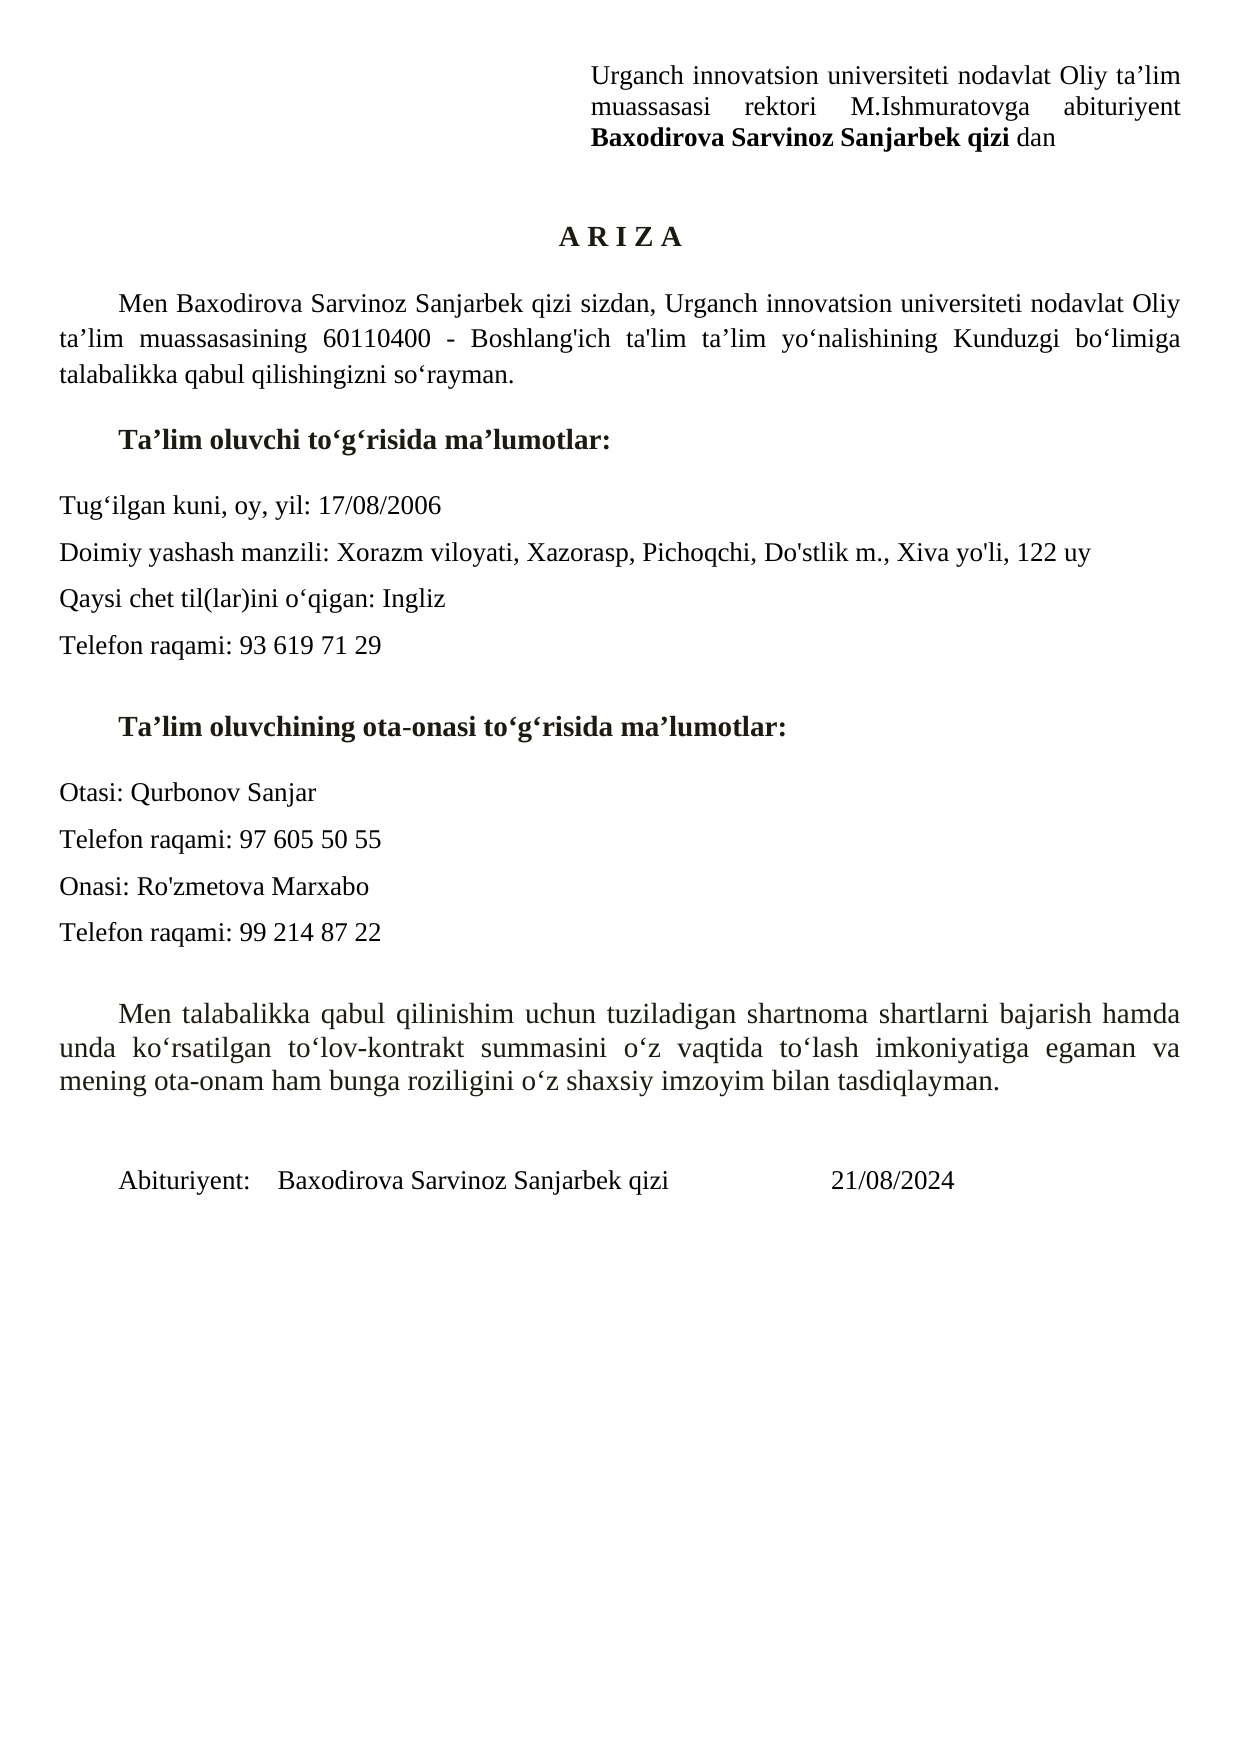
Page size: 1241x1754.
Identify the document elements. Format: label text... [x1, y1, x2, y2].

text A R I Z A [59, 219, 1181, 253]
text Men Baxodirova Sarvinoz Sanjarbek qizi sizdan, Urganch innovatsion universiteti nodavlat Oliy ta’lim muassasasining 60110400 - Boshlang'ich ta'lim ta’lim yo‘nalishining Kunduzgi bo‘limiga talabalikka qabul qilishingizni so‘rayman. [59, 287, 1181, 389]
text Tug‘ilgan kuni, oy, yil: 17/08/2006 [59, 489, 1181, 520]
text Telefon raqami: 99 214 87 22 [59, 916, 1181, 947]
text Doimiy yashash manzili: Xorazm viloyati, Xazorasp, Pichoqchi, Do'stlik m., Xiva yo'li, 122 uy [59, 536, 1181, 567]
text Abituriyent: Baxodirova Sarvinoz Sanjarbek qizi 21/08/2024 [59, 1164, 1181, 1195]
text Telefon raqami: 97 605 50 55 [59, 823, 1181, 854]
text Ta’lim oluvchining ota-onasi to‘g‘risida ma’lumotlar: [59, 709, 1181, 743]
text Otasi: Qurbonov Sanjar [59, 776, 1181, 807]
text Qaysi chet til(lar)ini o‘qigan: Ingliz [59, 582, 1181, 613]
text Onasi: Ro'zmetova Marxabo [59, 869, 1181, 901]
text Men talabalikka qabul qilinishim uchun tuziladigan shartnoma shartlarni bajarish hamda unda ko‘rsatilgan to‘lov-kontrakt summasini o‘z vaqtida to‘lash imkoniyatiga egaman va mening ota-onam ham bunga roziligini oʻz shaxsiy imzoyim bilan tasdiqlayman. [59, 996, 1181, 1097]
text Ta’lim oluvchi to‘g‘risida ma’lumotlar: [59, 422, 1181, 455]
text Urganch innovatsion universiteti nodavlat Oliy ta’lim muassasasi rektori M.Ishmuratovga abituriyent Baxodirova Sarvinoz Sanjarbek qizi dan [591, 59, 1181, 152]
text Telefon raqami: 93 619 71 29 [59, 629, 1181, 660]
